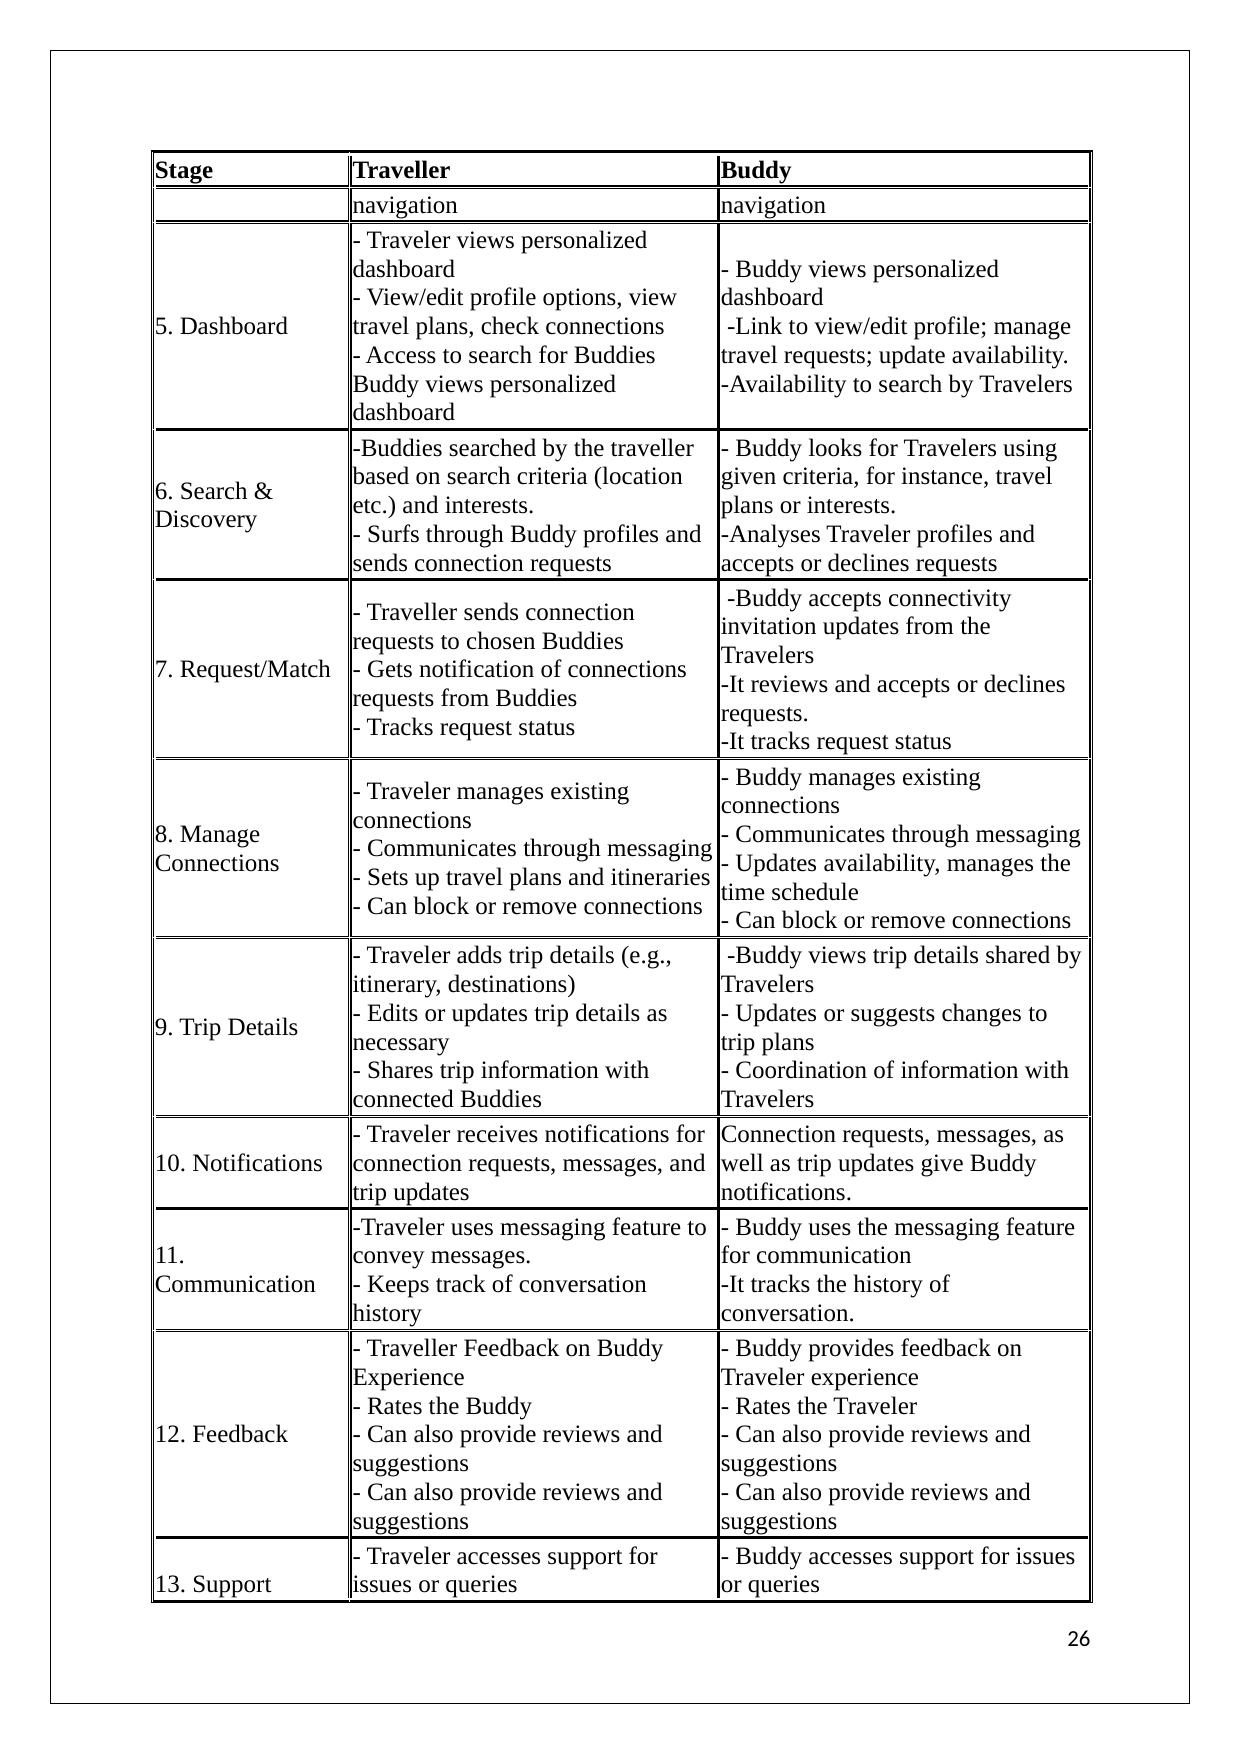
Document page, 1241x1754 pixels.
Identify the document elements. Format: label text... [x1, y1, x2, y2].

table_header Buddy [718, 153, 1089, 185]
table_cell 8. Manage Connections [152, 757, 350, 936]
table_cell - Buddy provides feedback on Traveler experience - Rates the Traveler - Can also provide reviews and suggestions - Can also provide reviews and suggestions [720, 1329, 1090, 1536]
table_cell 4. Welcome Tour [154, 185, 348, 220]
table_cell 13. Support [154, 1536, 350, 1600]
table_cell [718, 1536, 1089, 1600]
table_cell 9. Trip Details [152, 936, 350, 1114]
table_cell - Traveller sends connection requests to chosen Buddies - Gets notification of connections requests from Buddies - Tracks request status [352, 581, 717, 757]
table_cell Connection requests, messages, as well as trip updates give Buddy notifications. [720, 1115, 1090, 1207]
table_cell -Traveler uses messaging feature to convey messages. - Keeps track of conversation history [352, 1210, 717, 1328]
table_cell - Buddy manages existing connections - Communicates through messaging - Updates availability, manages the time schedule - Can block or remove connections [718, 757, 1091, 936]
table_cell - Traveler receives notifications for connection requests, messages, and trip updates [352, 1118, 717, 1207]
table_header Traveller [350, 153, 718, 185]
table_cell - Buddy uses the messaging feature for communication -It tracks the history of conversation. [720, 1207, 1089, 1328]
table_cell 6. Search & Discovery [152, 428, 348, 578]
table_cell - Buddy looks for Travelers using given criteria, for instance, travel plans or interests. -Analyses Traveler profiles and accepts or declines requests [720, 428, 1091, 578]
table_cell - Traveler adds trip details (e.g., itinerary, destinations) - Edits or updates trip details as necessary - Shares trip information with connected Buddies [352, 939, 717, 1114]
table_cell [352, 189, 717, 220]
table_cell 7. Request/Match [152, 578, 348, 757]
table_cell -Buddy accepts connectivity invitation updates from the Travelers -It reviews and accepts or declines requests. -It tracks request status [720, 578, 1091, 757]
table_cell -Buddy views trip details shared by Travelers - Updates or suggests changes to trip plans - Coordination of information with Travelers [718, 936, 1091, 1114]
table_cell - Buddy views personalized dashboard -Link to view/edit profile; manage travel requests; update availability. -Availability to search by Travelers [720, 220, 1090, 428]
table_cell 11. Communication [154, 1207, 348, 1328]
table_cell 5. Dashboard [154, 220, 348, 428]
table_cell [350, 1539, 718, 1600]
table_cell - Traveller Feedback on Buddy Experience - Rates the Buddy - Can also provide reviews and suggestions - Can also provide reviews and suggestions [352, 1332, 717, 1536]
table_cell 10. Notifications [154, 1115, 348, 1207]
table_cell -Buddies searched by the traveller based on search criteria (location etc.) and interests. - Surfs through Buddy profiles and sends connection requests [352, 431, 717, 578]
table_header Stage [154, 152, 350, 185]
table_cell - Traveler views personalized dashboard - View/edit profile options, view travel plans, check connections - Access to search for Buddies Buddy views personalized dashboard [352, 224, 717, 428]
table_cell 12. Feedback [154, 1329, 348, 1536]
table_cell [720, 185, 1090, 220]
table_cell - Traveler manages existing connections - Communicates through messaging - Sets up travel plans and itineraries - Can block or remove connections [352, 760, 717, 936]
